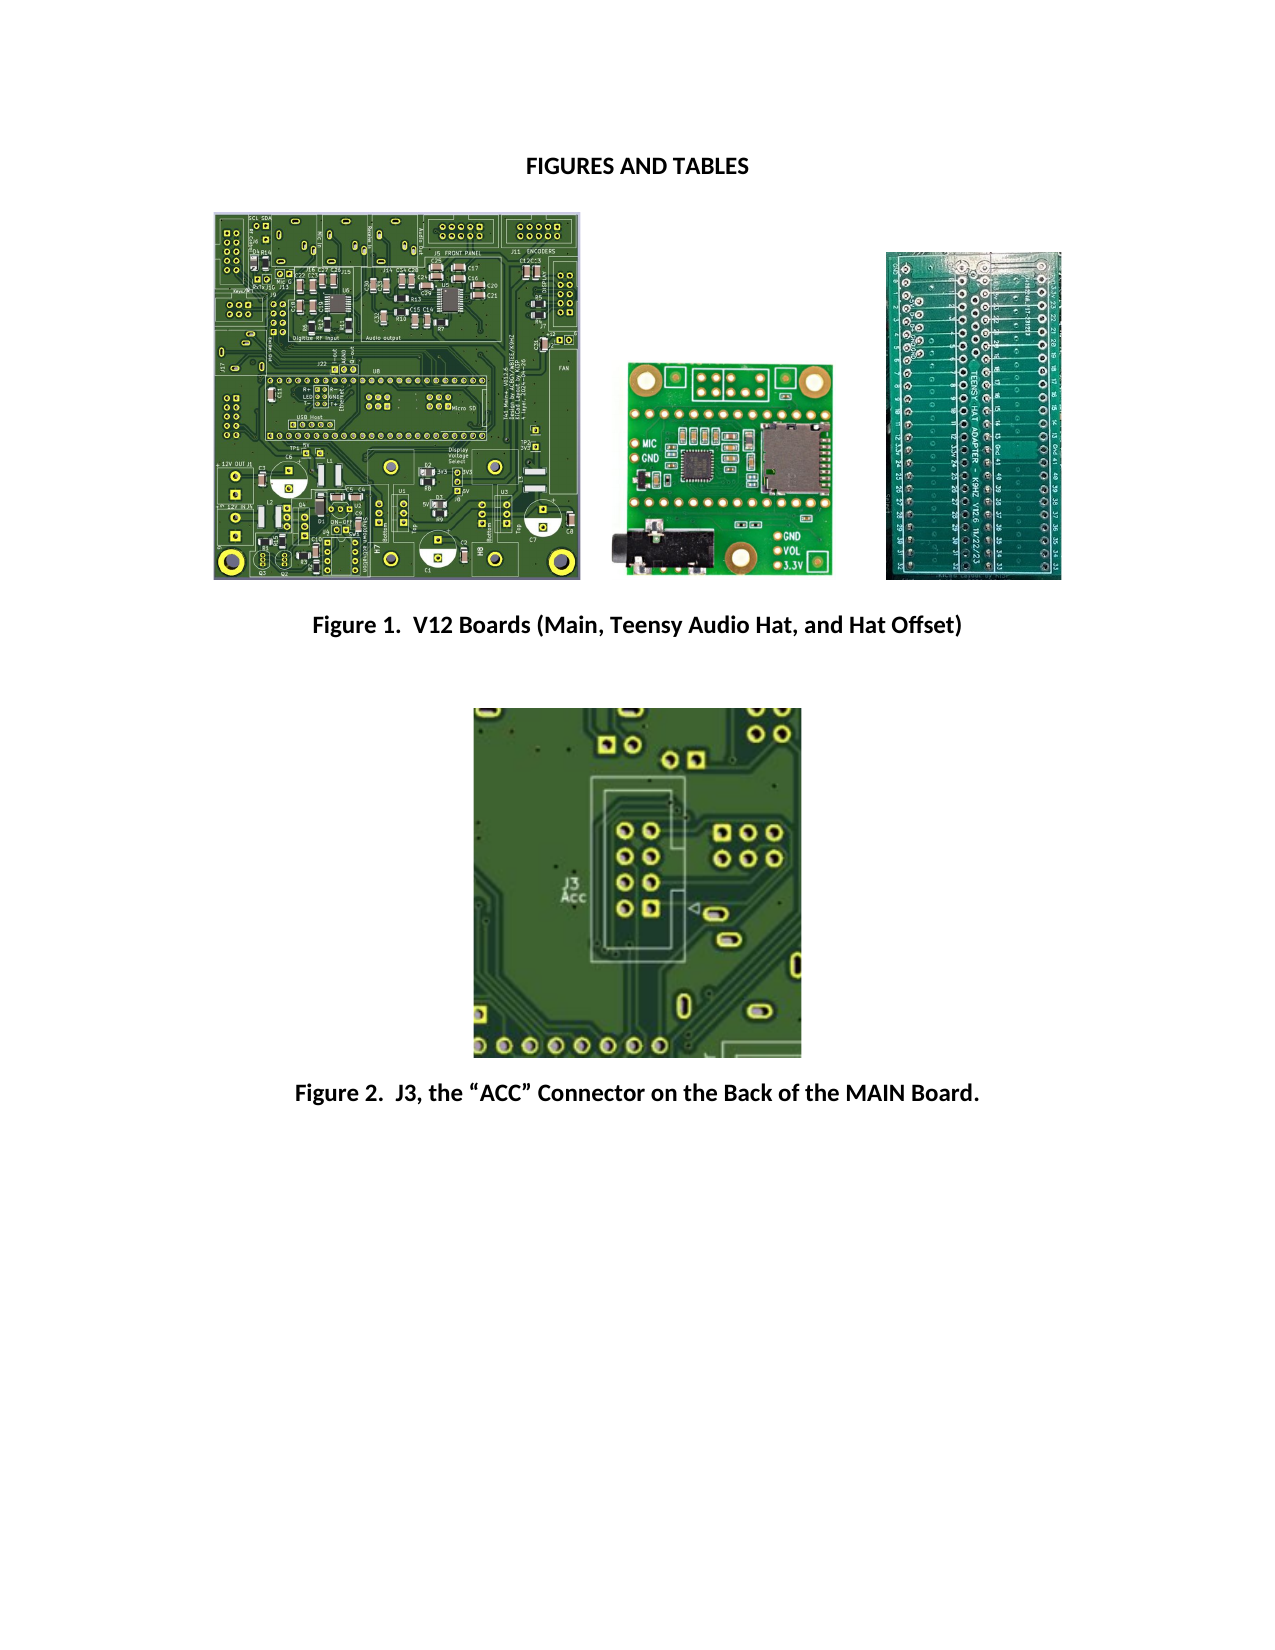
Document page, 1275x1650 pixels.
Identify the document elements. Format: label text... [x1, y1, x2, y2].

text Figure 2. J3, the “ACC” Connector on the Back of the MAIN Board. [150, 1077, 1125, 1107]
picture [886, 252, 1062, 580]
text Figure 1. V12 Boards (Main, Teensy Audio Hat, and Hat Offset) [150, 609, 1125, 639]
picture [473, 708, 802, 1058]
picture [213, 212, 581, 580]
picture [611, 360, 836, 580]
text FIGURES AND TABLES [150, 150, 1125, 181]
